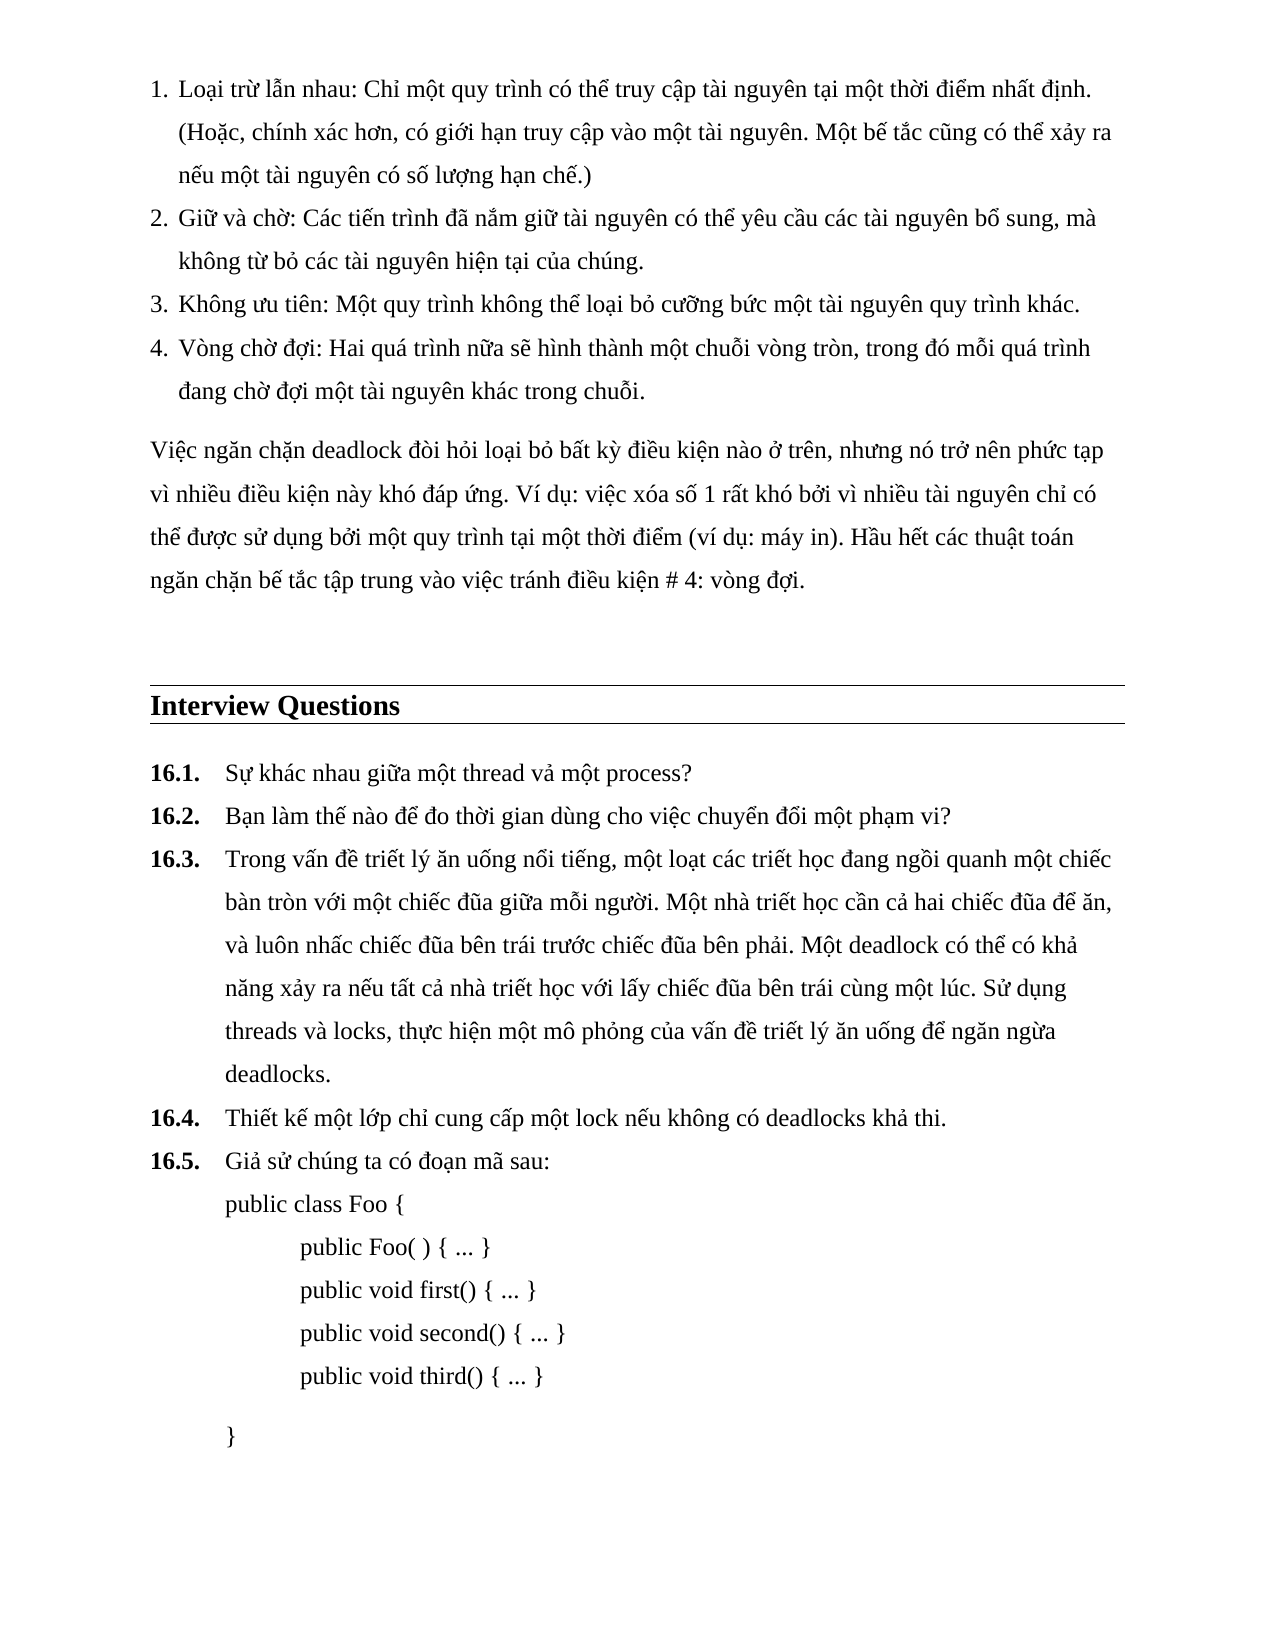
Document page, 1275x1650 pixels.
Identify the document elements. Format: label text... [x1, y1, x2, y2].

text Interview Questions [150, 686, 1125, 723]
list Sự khác nhau giữa một thread vả một process? [150, 758, 1125, 786]
list Loại trừ lẫn nhau: Chỉ một quy trình có thể truy cập tài nguyên tại một thời điểm nhất định. (Hoặc, chính xác hơn, có giới hạn truy cập vào một tài nguyên. Một bế tắc cũng có thể xảy ra nếu một tài nguyên có số lượng hạn chế.) [150, 74, 1125, 189]
list public Foo( ) { ... } [225, 1232, 1125, 1261]
list Vòng chờ đợi: Hai quá trình nữa sẽ hình thành một chuỗi vòng tròn, trong đó mỗi quá trình đang chờ đợi một tài nguyên khác trong chuỗi. [150, 333, 1125, 404]
list Trong vấn đề triết lý ăn uống nổi tiếng, một loạt các triết học đang ngồi quanh một chiếc bàn tròn với một chiếc đũa giữa mỗi người. Một nhà triết học cần cả hai chiếc đũa để ăn, và luôn nhấc chiếc đũa bên trái trước chiếc đũa bên phải. Một deadlock có thể có khả năng xảy ra nếu tất cả nhà triết học với lấy chiếc đũa bên trái cùng một lúc. Sử dụng threads và locks, thực hiện một mô phỏng của vấn đề triết lý ăn uống để ngăn ngừa deadlocks. [150, 844, 1125, 1088]
list public class Foo { [225, 1189, 1125, 1218]
list public void second() { ... } [225, 1318, 1125, 1347]
list Giữ và chờ: Các tiến trình đã nắm giữ tài nguyên có thể yêu cầu các tài nguyên bổ sung, mà không từ bỏ các tài nguyên hiện tại của chúng. [150, 203, 1125, 275]
list Giả sử chúng ta có đoạn mã sau: [150, 1146, 1125, 1174]
list public void first() { ... } [225, 1275, 1125, 1304]
list public void third() { ... } [225, 1361, 1125, 1390]
list Không ưu tiên: Một quy trình không thể loại bỏ cưỡng bức một tài nguyên quy trình khác. [150, 289, 1125, 318]
text Việc ngăn chặn deadlock đòi hỏi loại bỏ bất kỳ điều kiện nào ở trên, nhưng nó trở nên phức tạp vì nhiều điều kiện này khó đáp ứng. Ví dụ: việc xóa số 1 rất khó bởi vì nhiều tài nguyên chỉ có thể được sử dụng bởi một quy trình tại một thời điểm (ví dụ: máy in). Hầu hết các thuật toán ngăn chặn bế tắc tập trung vào việc tránh điều kiện # 4: vòng đợi. [150, 436, 1125, 594]
list Bạn làm thế nào để đo thời gian dùng cho việc chuyển đổi một phạm vi? [150, 801, 1125, 829]
text } [150, 1421, 1125, 1450]
list Thiết kế một lớp chỉ cung cấp một lock nếu không có deadlocks khả thi. [150, 1103, 1125, 1131]
